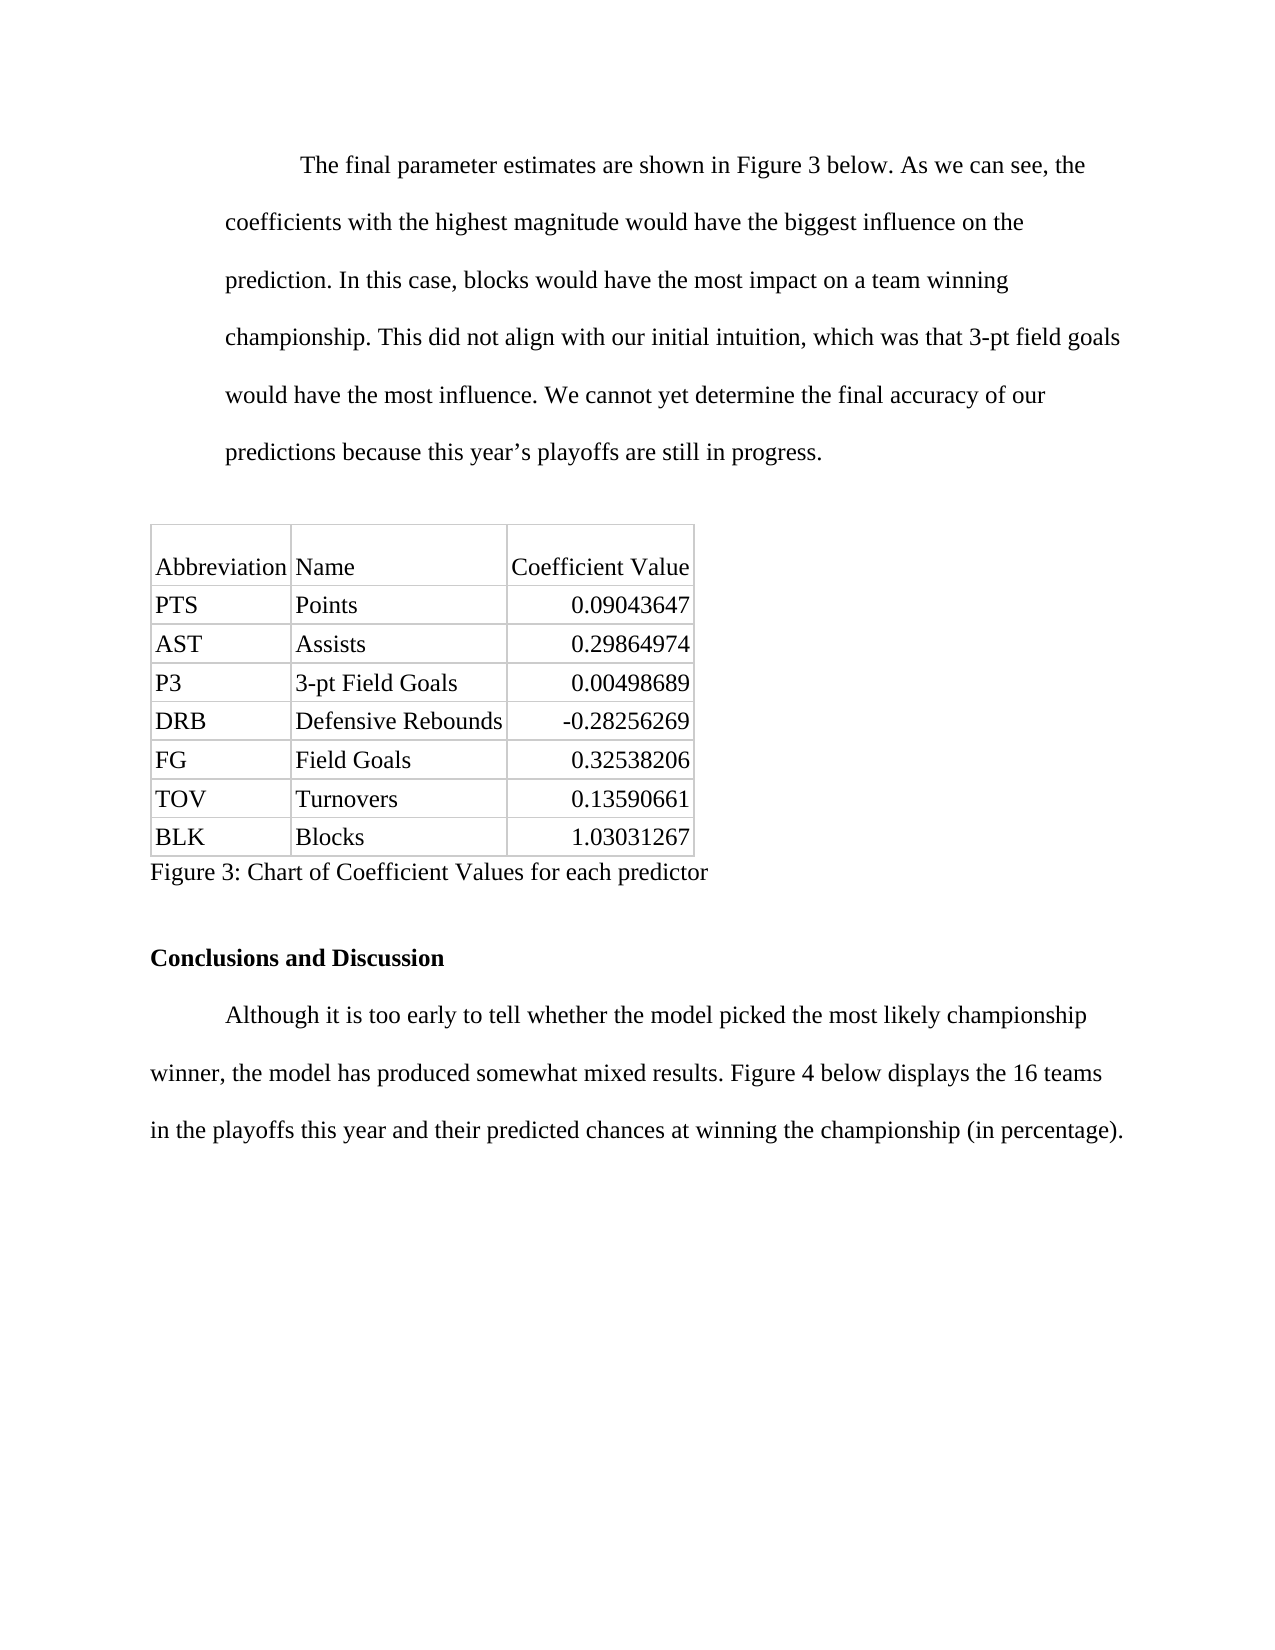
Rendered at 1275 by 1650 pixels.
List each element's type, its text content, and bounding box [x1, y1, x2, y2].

table_cell 0.32538206 [508, 741, 693, 778]
table_cell Turnovers [292, 780, 506, 817]
table_cell Field Goals [292, 741, 506, 778]
table_cell 0.00498689 [508, 664, 693, 701]
text The final parameter estimates are shown in Figure 3 below. As we can see, the coefficients with the highest magnitude would have the biggest influence on the prediction. In this case, blocks would have the most impact on a team winning championship. This did not align with our initial intuition, which was that 3-pt field goals would have the most influence. We cannot yet determine the final accuracy of our predictions because this year’s playoffs are still in progress. [225, 150, 1125, 466]
table_cell P3 [152, 664, 290, 701]
table_cell DRB [152, 702, 290, 739]
text Although it is too early to tell whether the model picked the most likely championship winner, the model has produced somewhat mixed results. Figure 4 below displays the 16 teams in the playoffs this year and their predicted chances at winning the championship (in percentage). [150, 1001, 1125, 1144]
table_header Name [292, 525, 506, 585]
table_cell AST [152, 625, 290, 662]
table_cell 0.13590661 [508, 780, 693, 817]
table_cell 3-pt Field Goals [292, 664, 506, 701]
table_cell 1.03031267 [508, 818, 693, 855]
table_header Abbreviation [152, 525, 290, 585]
text Conclusions and Discussion [150, 943, 1125, 972]
table_header Coefficient Value [508, 525, 693, 585]
table_cell Points [292, 586, 506, 623]
table_cell TOV [152, 780, 290, 817]
table_cell Defensive Rebounds [292, 702, 506, 739]
table_cell Assists [292, 625, 506, 662]
table_cell PTS [152, 586, 290, 623]
table_cell 0.29864974 [508, 625, 693, 662]
table_cell 0.09043647 [508, 586, 693, 623]
table_cell -0.28256269 [508, 702, 693, 739]
text Figure 3: Chart of Coefficient Values for each predictor [150, 857, 1125, 886]
table_cell FG [152, 741, 290, 778]
table_cell BLK [152, 818, 290, 855]
table_cell Blocks [292, 818, 506, 855]
